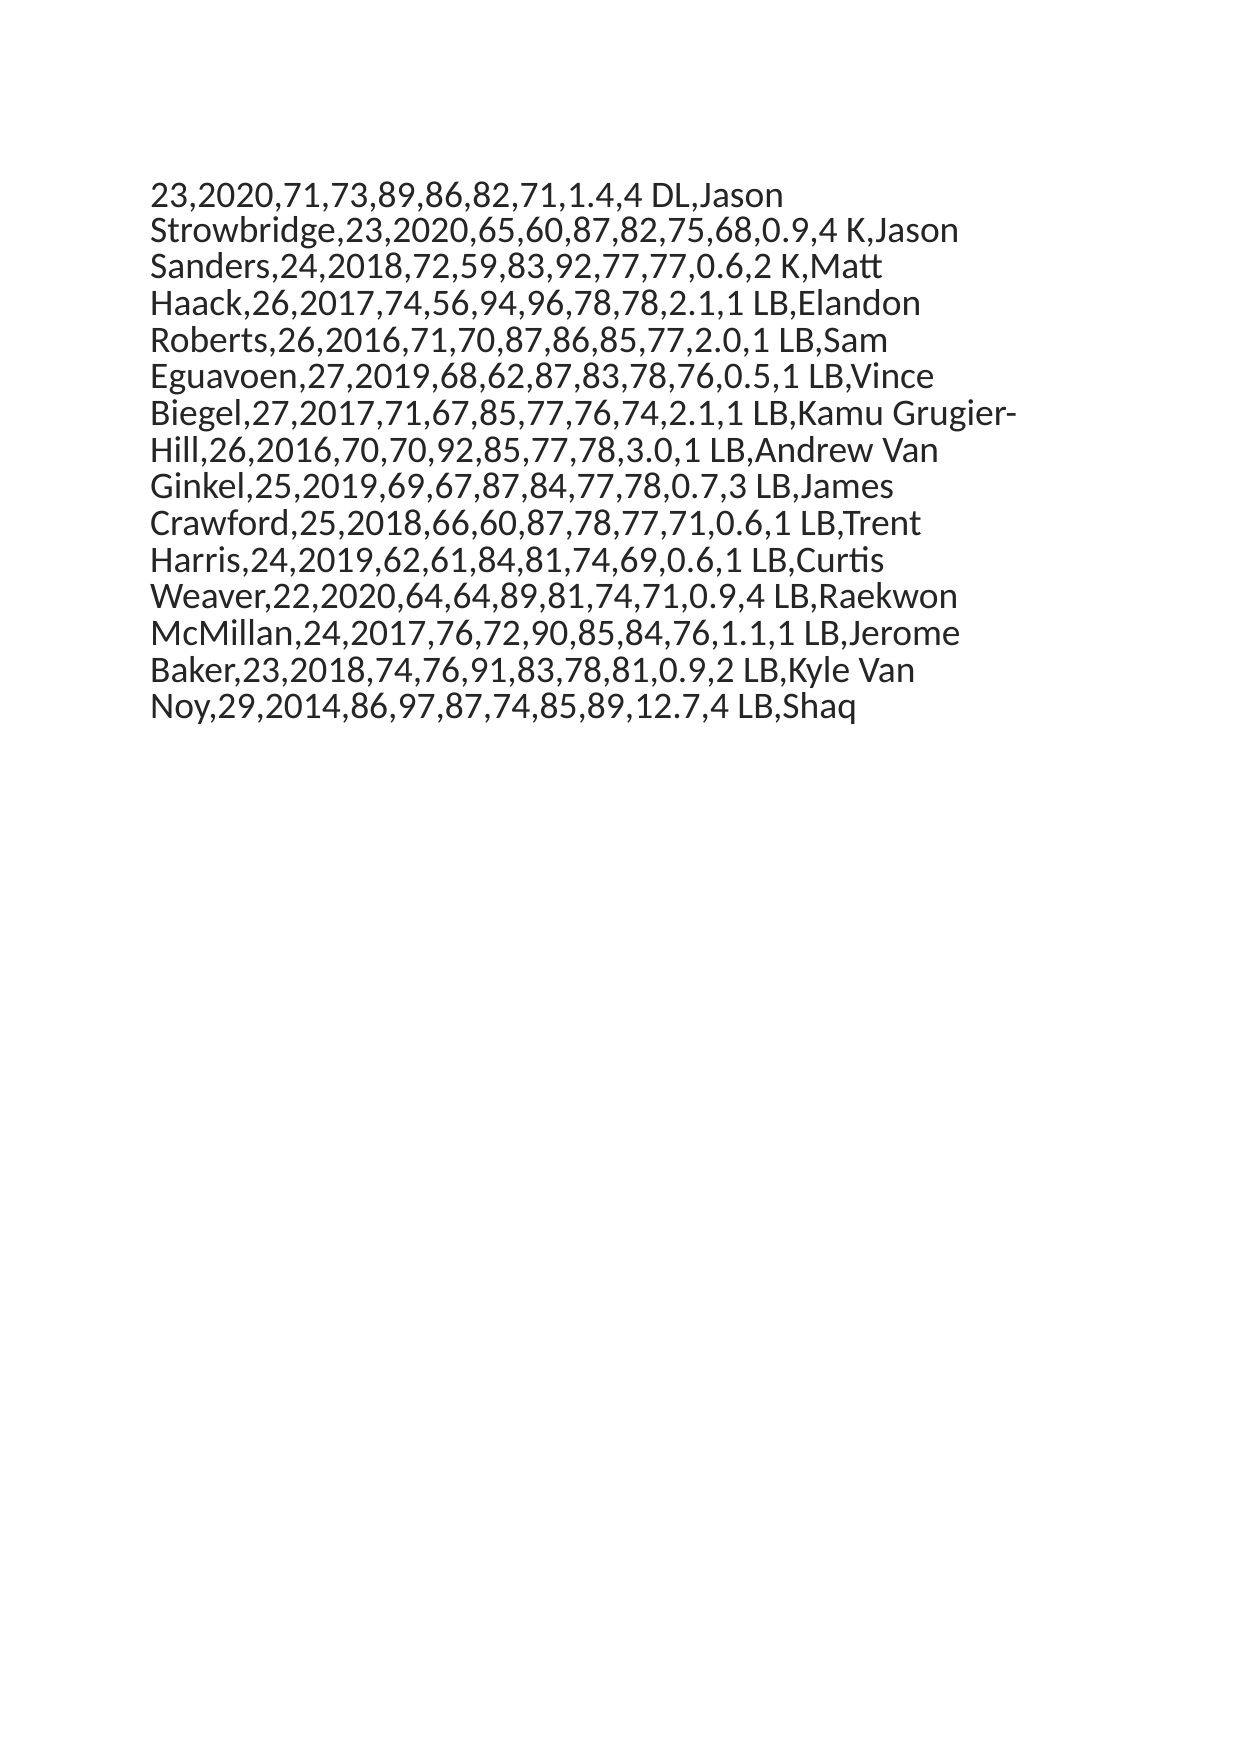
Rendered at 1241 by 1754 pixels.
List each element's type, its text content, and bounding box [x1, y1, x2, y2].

text 23,2020,71,73,89,86,82,71,1.4,4 DL,Jason Strowbridge,23,2020,65,60,87,82,75,68,0.9,4 K,Jason Sanders,24,2018,72,59,83,92,77,77,0.6,2 K,Matt Haack,26,2017,74,56,94,96,78,78,2.1,1 LB,Elandon Roberts,26,2016,71,70,87,86,85,77,2.0,1 LB,Sam Eguavoen,27,2019,68,62,87,83,78,76,0.5,1 LB,Vince Biegel,27,2017,71,67,85,77,76,74,2.1,1 LB,Kamu Grugier-Hill,26,2016,70,70,92,85,77,78,3.0,1 LB,Andrew Van Ginkel,25,2019,69,67,87,84,77,78,0.7,3 LB,James Crawford,25,2018,66,60,87,78,77,71,0.6,1 LB,Trent Harris,24,2019,62,61,84,81,74,69,0.6,1 LB,Curtis Weaver,22,2020,64,64,89,81,74,71,0.9,4 LB,Raekwon McMillan,24,2017,76,72,90,85,84,76,1.1,1 LB,Jerome Baker,23,2018,74,76,91,83,78,81,0.9,2 LB,Kyle Van Noy,29,2014,86,97,87,74,85,89,12.7,4 LB,Shaq [150, 184, 1090, 837]
